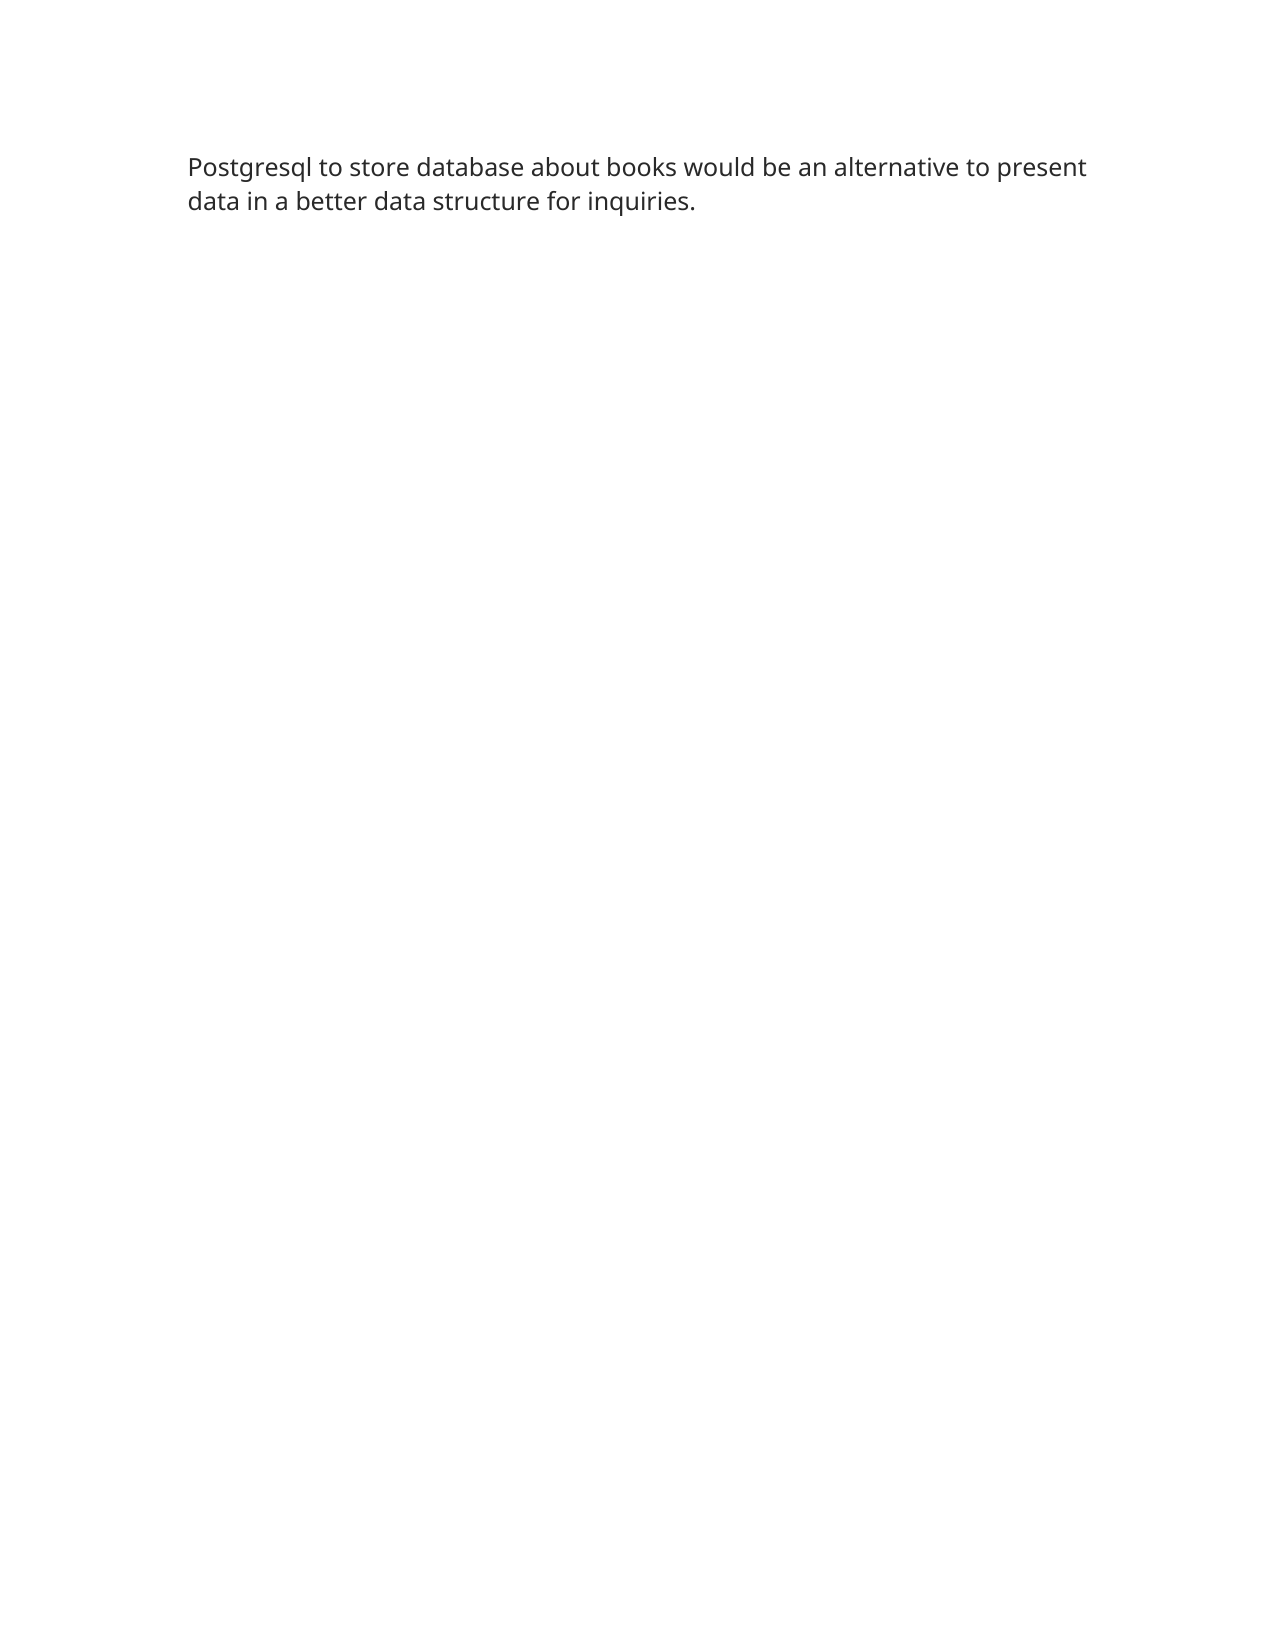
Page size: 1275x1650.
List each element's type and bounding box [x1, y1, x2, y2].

text [187, 150, 1125, 218]
